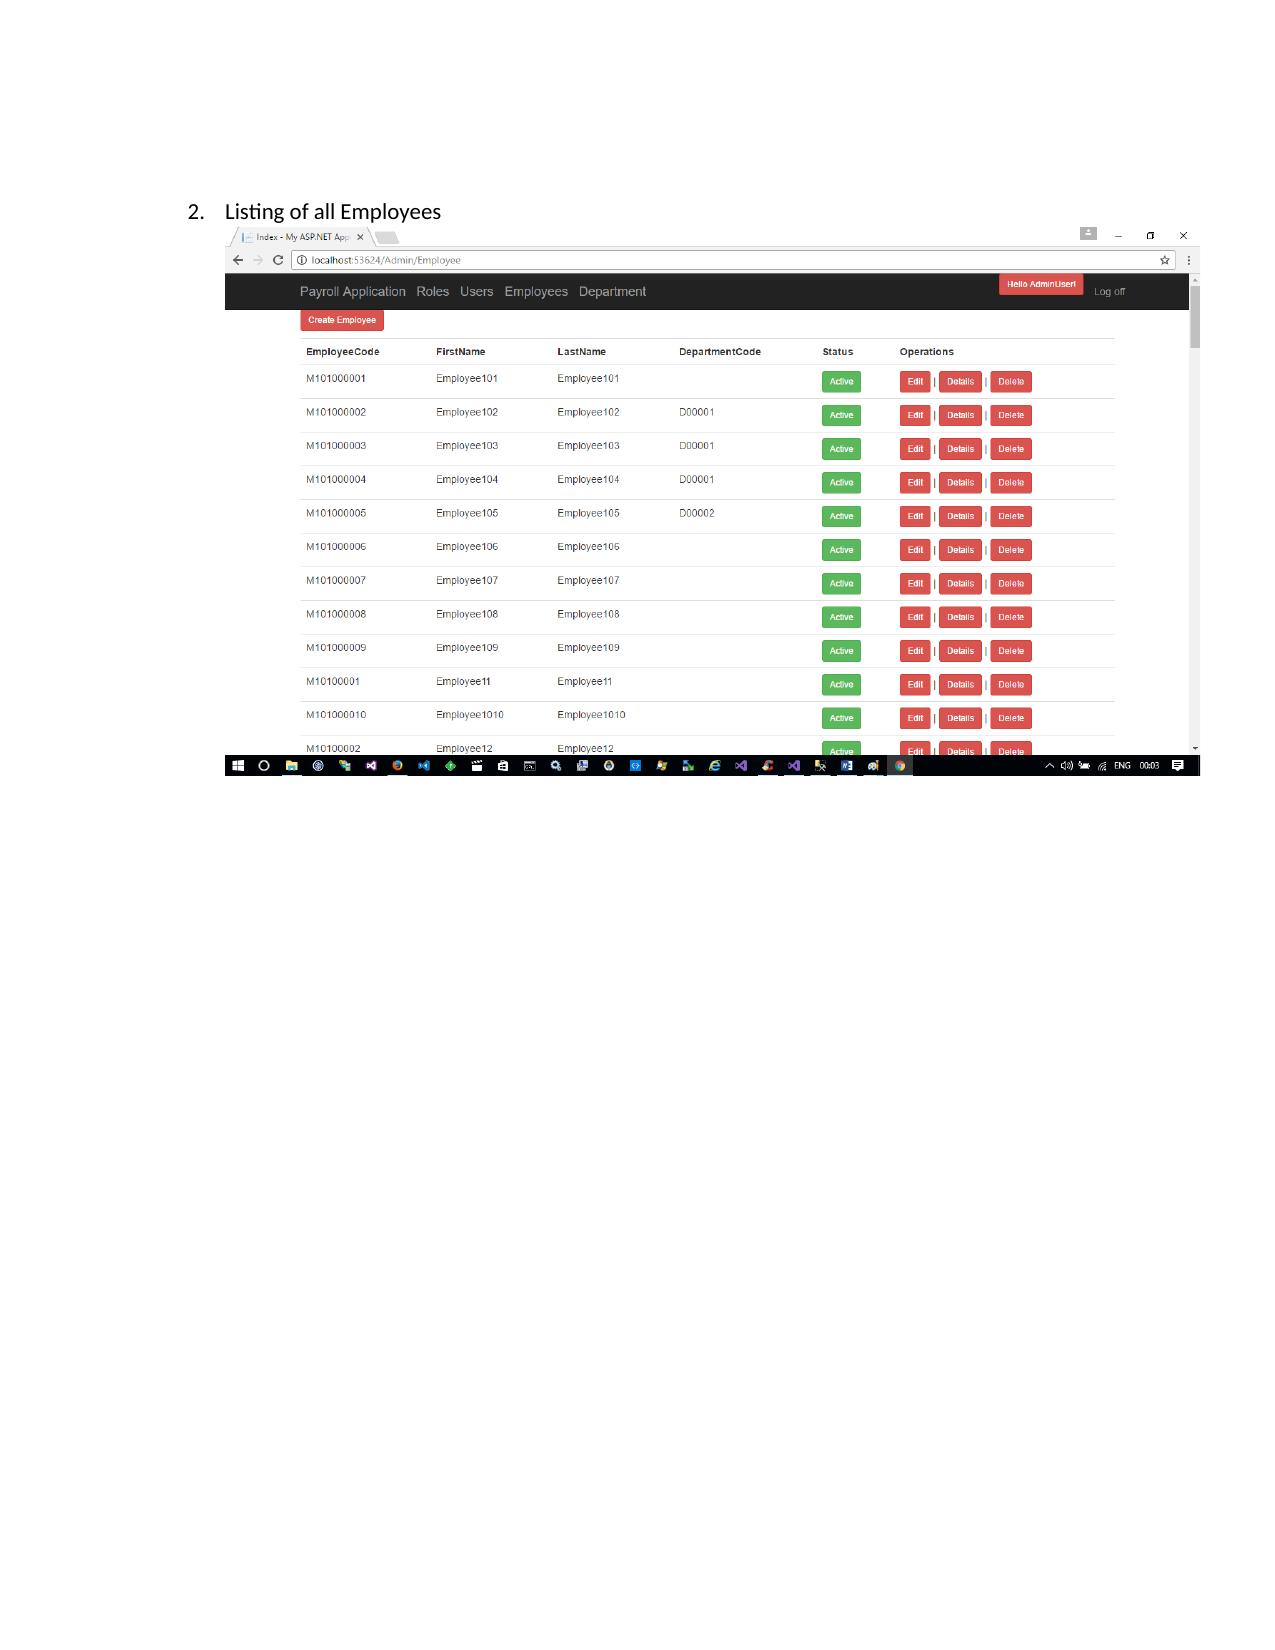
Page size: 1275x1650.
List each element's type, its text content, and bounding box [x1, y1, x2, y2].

picture [225, 227, 1200, 776]
list Listing of all Employees [187, 197, 1125, 225]
